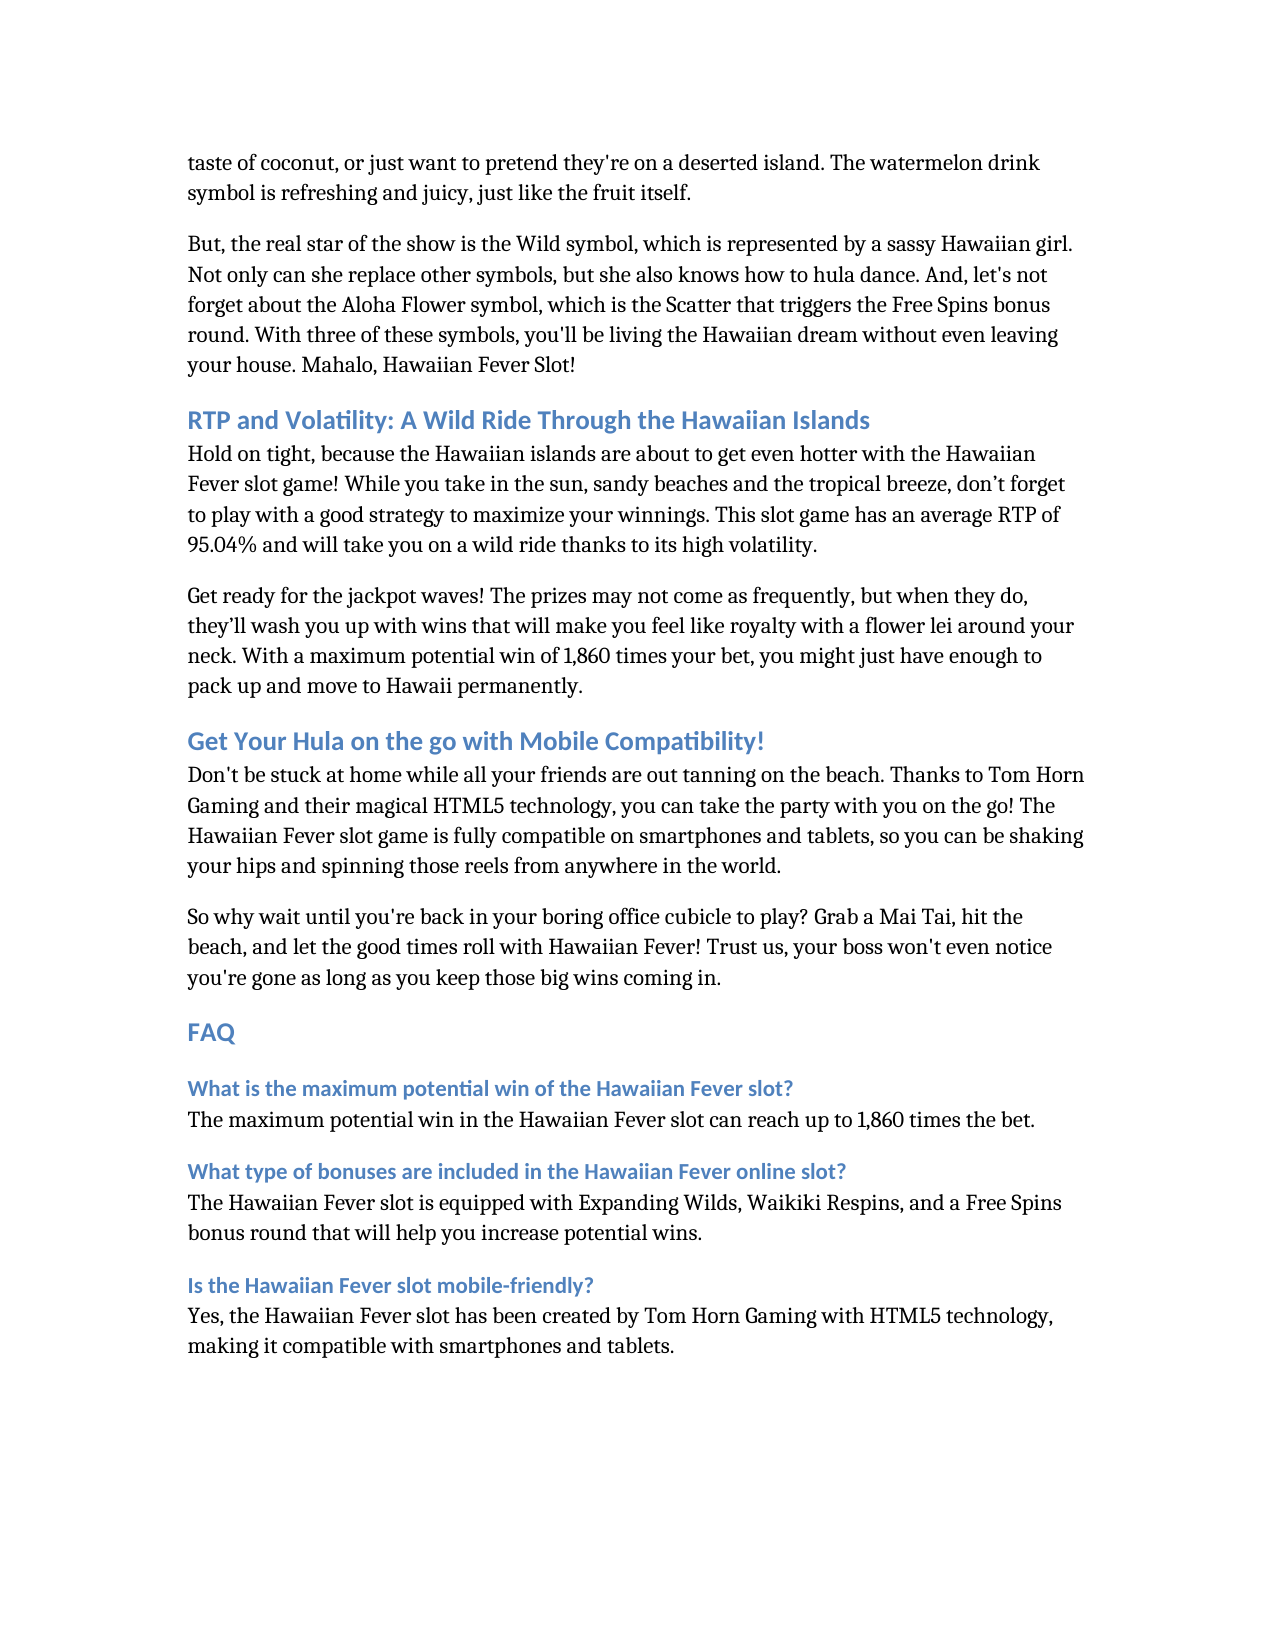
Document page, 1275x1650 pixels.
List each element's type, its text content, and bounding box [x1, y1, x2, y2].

subtitle What type of bonuses are included in the Hawaiian Fever online slot? [187, 1157, 1087, 1185]
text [187, 150, 1087, 207]
subtitle FAQ [187, 1015, 1087, 1048]
subtitle What is the maximum potential win of the Hawaiian Fever slot? [187, 1074, 1087, 1102]
text The Hawaiian Fever slot is equipped with Expanding Wilds, Waikiki Respins, and a Free Spins bonus round that will help you increase potential wins. [187, 1189, 1087, 1246]
subtitle RTP and Volatility: A Wild Ride Through the Hawaiian Islands [187, 403, 1087, 436]
subtitle Is the Hawaiian Fever slot mobile-friendly? [187, 1271, 1087, 1299]
text Hold on tight, because the Hawaiian islands are about to get even hotter with the Hawaiian Fever slot game! While you take in the sun, sandy beaches and the tropical breeze, don’t forget to play with a good strategy to maximize your winnings. This slot game has an average RTP of 95.04% and will take you on a wild ride thanks to its high volatility. [187, 441, 1087, 558]
text Get ready for the jackpot waves! The prizes may not come as frequently, but when they do, they’ll wash you up with wins that will make you feel like royalty with a flower lei around your neck. With a maximum potential win of 1,860 times your bet, you might just have enough to pack up and move to Hawaii permanently. [187, 583, 1087, 700]
text Yes, the Hawaiian Fever slot has been created by Tom Horn Gaming with HTML5 technology, making it compatible with smartphones and tablets. [187, 1303, 1087, 1359]
text But, the real star of the show is the Wild symbol, which is represented by a sassy Hawaiian girl. Not only can she replace other symbols, but she also knows how to hula dance. And, let's not forget about the Aloha Flower symbol, which is the Scatter that triggers the Free Spins bonus round. With three of these symbols, you'll be living the Hawaiian dream without even leaving your house. Mahalo, Hawaiian Fever Slot! [187, 231, 1087, 378]
text The maximum potential win in the Hawaiian Fever slot can reach up to 1,860 times the bet. [187, 1106, 1087, 1133]
subtitle Get Your Hula on the go with Mobile Compatibility! [187, 724, 1087, 757]
text Don't be stuck at home while all your friends are out tanning on the beach. Thanks to Tom Horn Gaming and their magical HTML5 technology, you can take the party with you on the go! The Hawaiian Fever slot game is fully compatible on smartphones and tablets, so you can be shaking your hips and spinning those reels from anywhere in the world. [187, 762, 1087, 879]
text So why wait until you're back in your boring office cubicle to play? Grab a Mai Tai, hit the beach, and let the good times roll with Hawaiian Fever! Trust us, your boss won't even notice you're gone as long as you keep those big wins coming in. [187, 904, 1087, 991]
